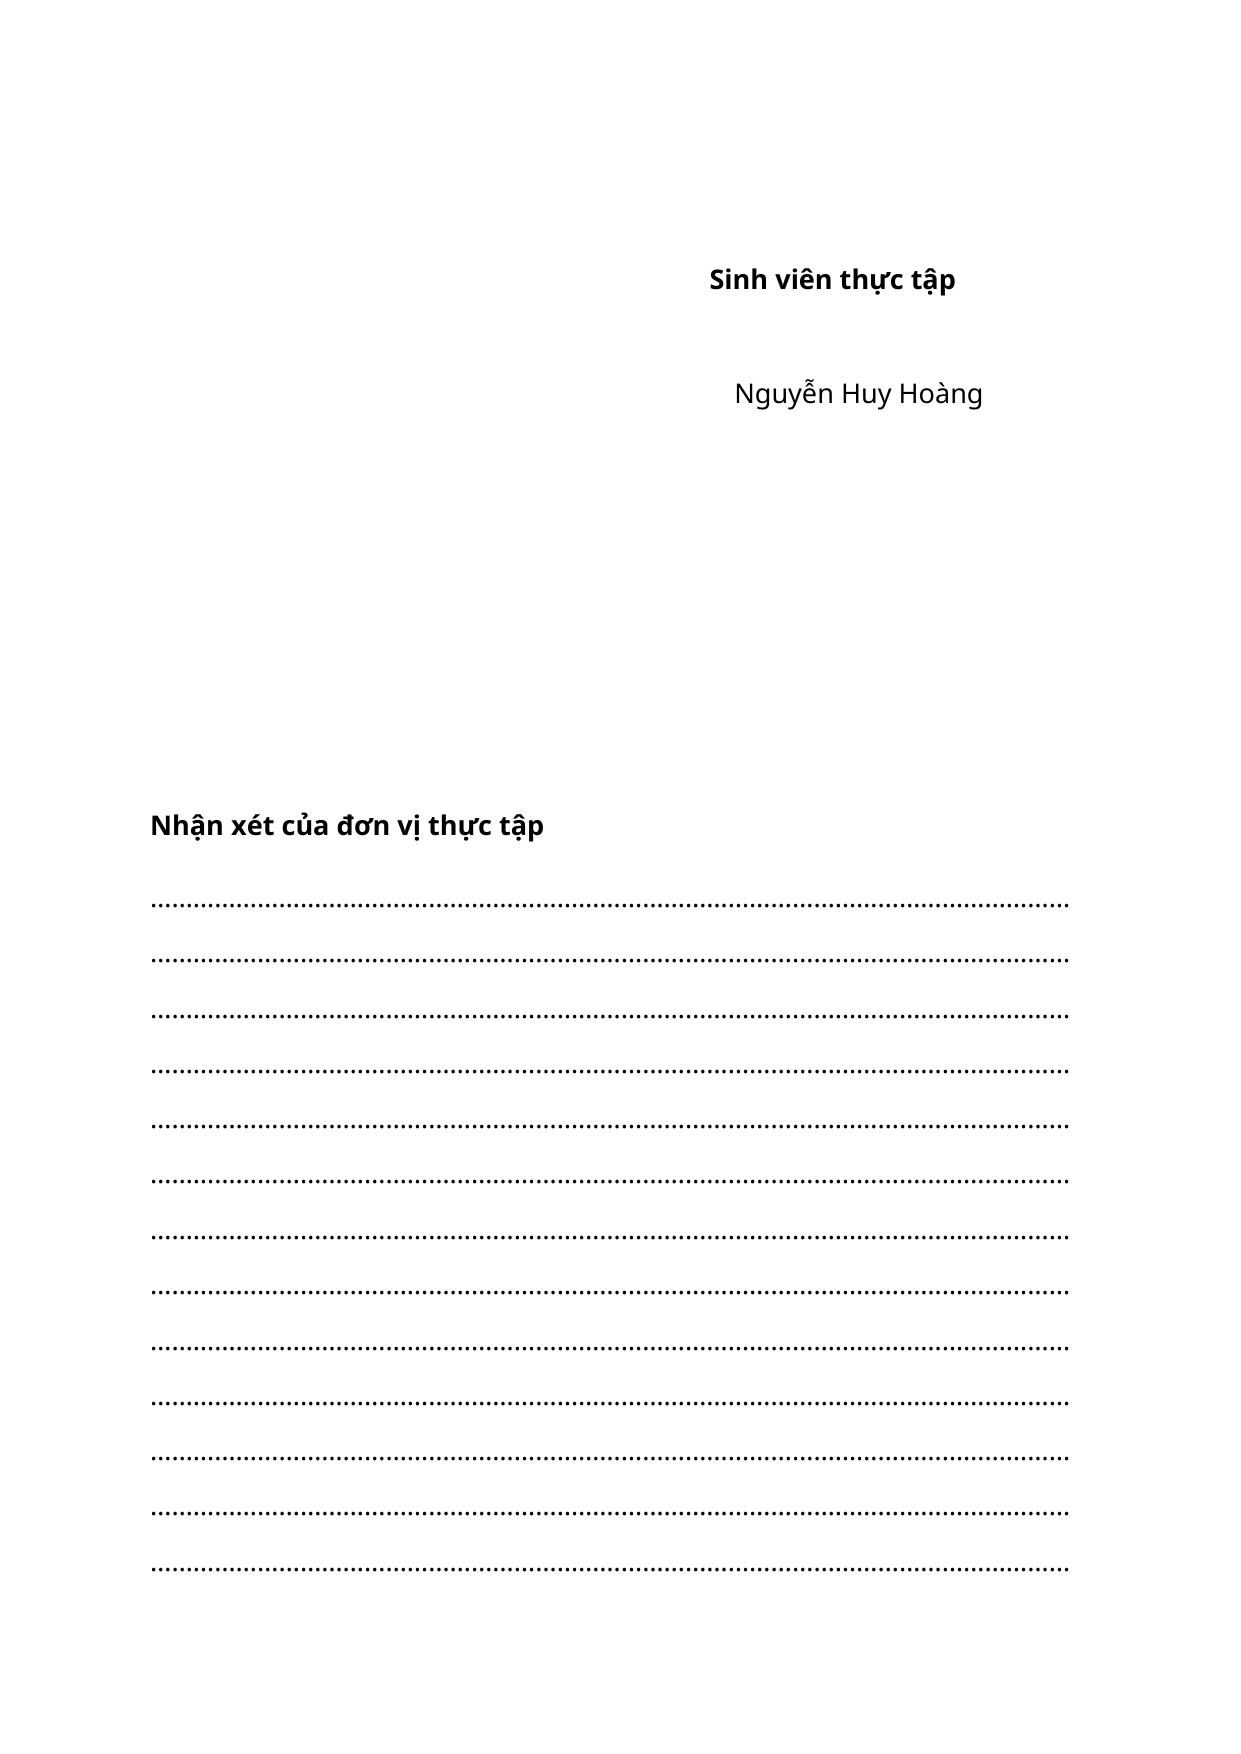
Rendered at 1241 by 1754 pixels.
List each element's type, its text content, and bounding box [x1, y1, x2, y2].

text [150, 878, 1090, 1579]
text Nhận xét của đơn vị thực tập [150, 806, 1090, 843]
text Sinh viên thực tập [150, 261, 1090, 297]
text Nguyễn Huy Hoàng [150, 374, 1090, 411]
